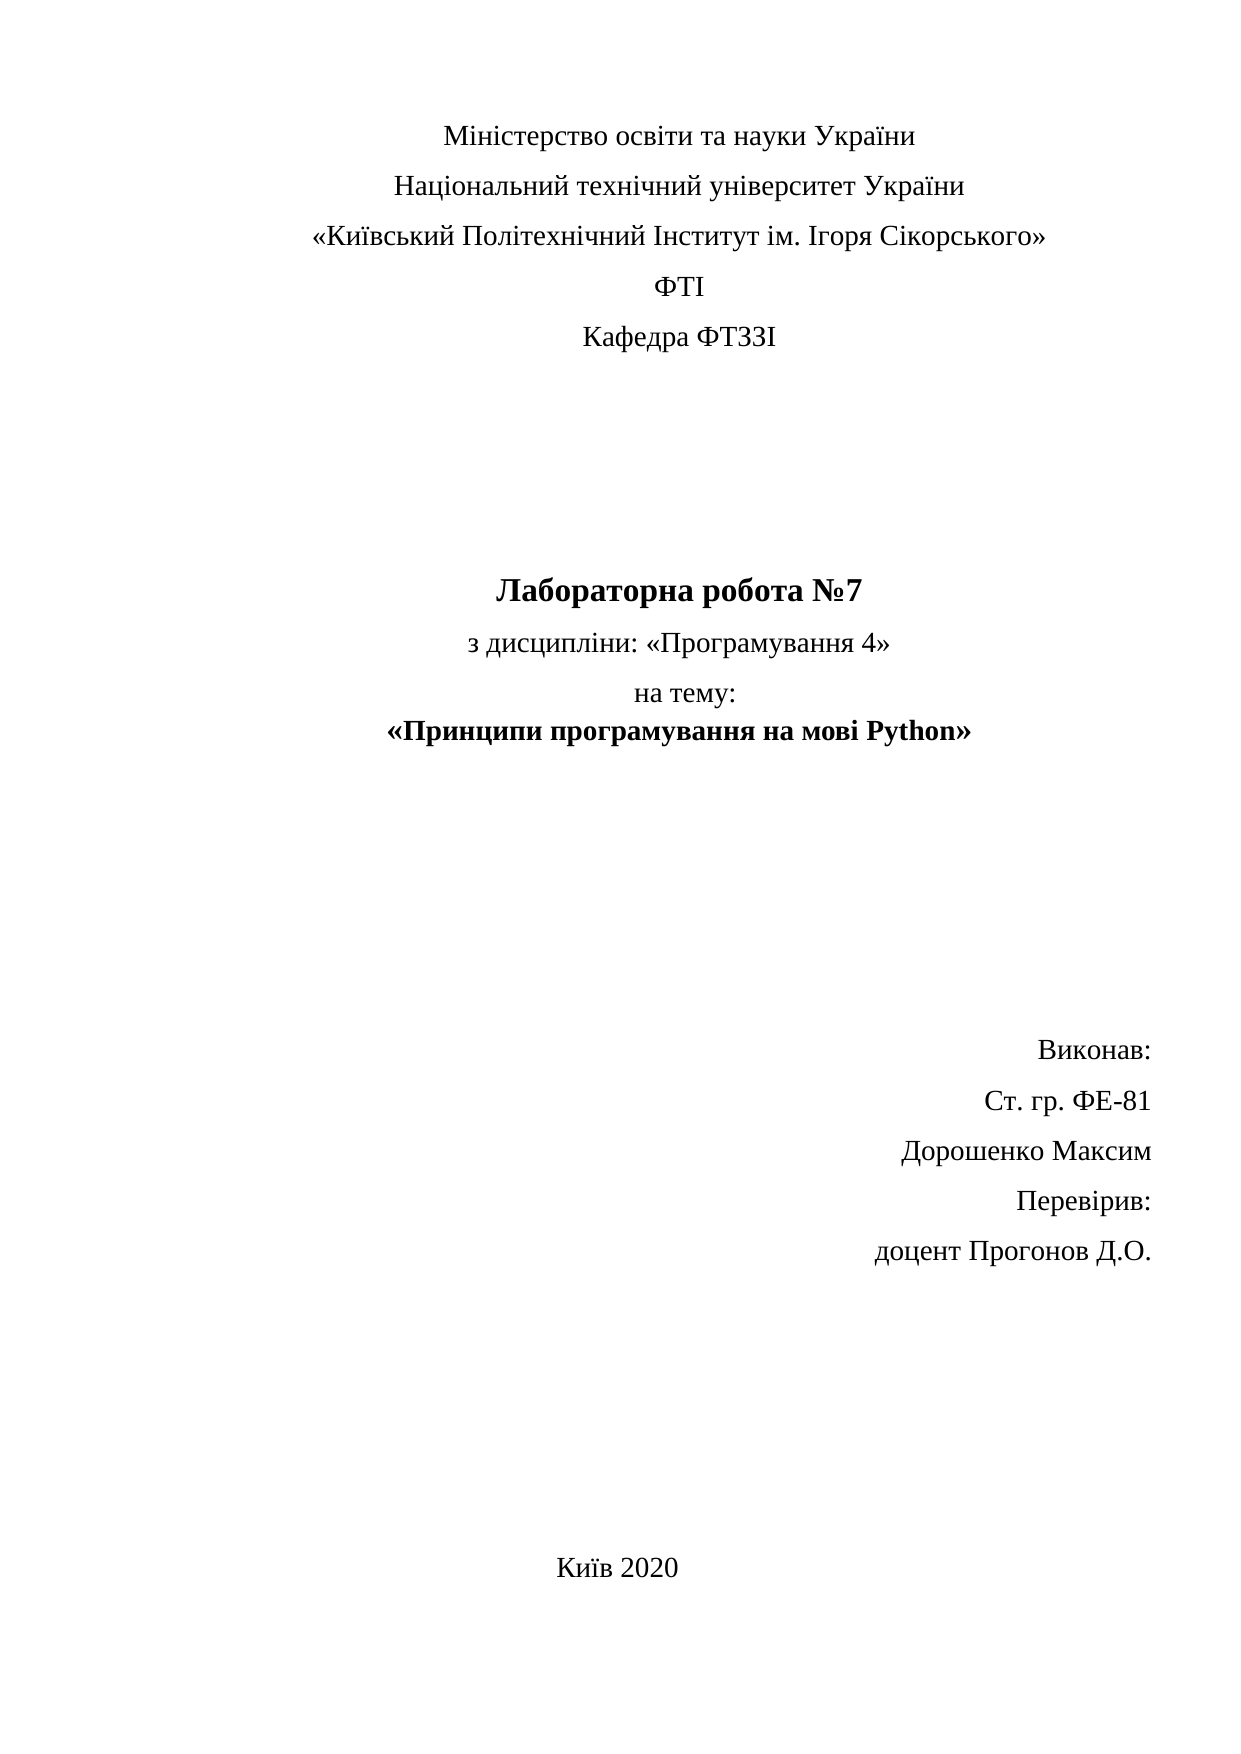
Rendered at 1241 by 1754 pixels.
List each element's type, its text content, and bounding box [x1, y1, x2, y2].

text Дорошенко Максим [177, 1133, 1152, 1166]
text з дисципліни: «Програмування 4» [177, 625, 1152, 658]
text «Київський Політехнічний Інститут ім. Ігоря Сікорського» [177, 218, 1152, 252]
text Виконав: [177, 1032, 1152, 1066]
text Національний технічний університет України [177, 168, 1152, 202]
text Ст. гр. ФЕ-81 [177, 1083, 1152, 1116]
text Кафедра ФТЗЗІ [177, 319, 1152, 352]
text Міністерство освіти та науки України [177, 118, 1152, 152]
text ФТІ [177, 269, 1152, 302]
text «Принципи програмування на мові Python» [177, 709, 1152, 747]
text Київ 2020 [83, 1550, 1152, 1583]
text доцент Прогонов Д.О. [177, 1233, 1152, 1267]
text Перевірив: [177, 1183, 1152, 1217]
text Лабораторна робота №7 [177, 570, 1152, 608]
text на тему: [218, 675, 1152, 709]
